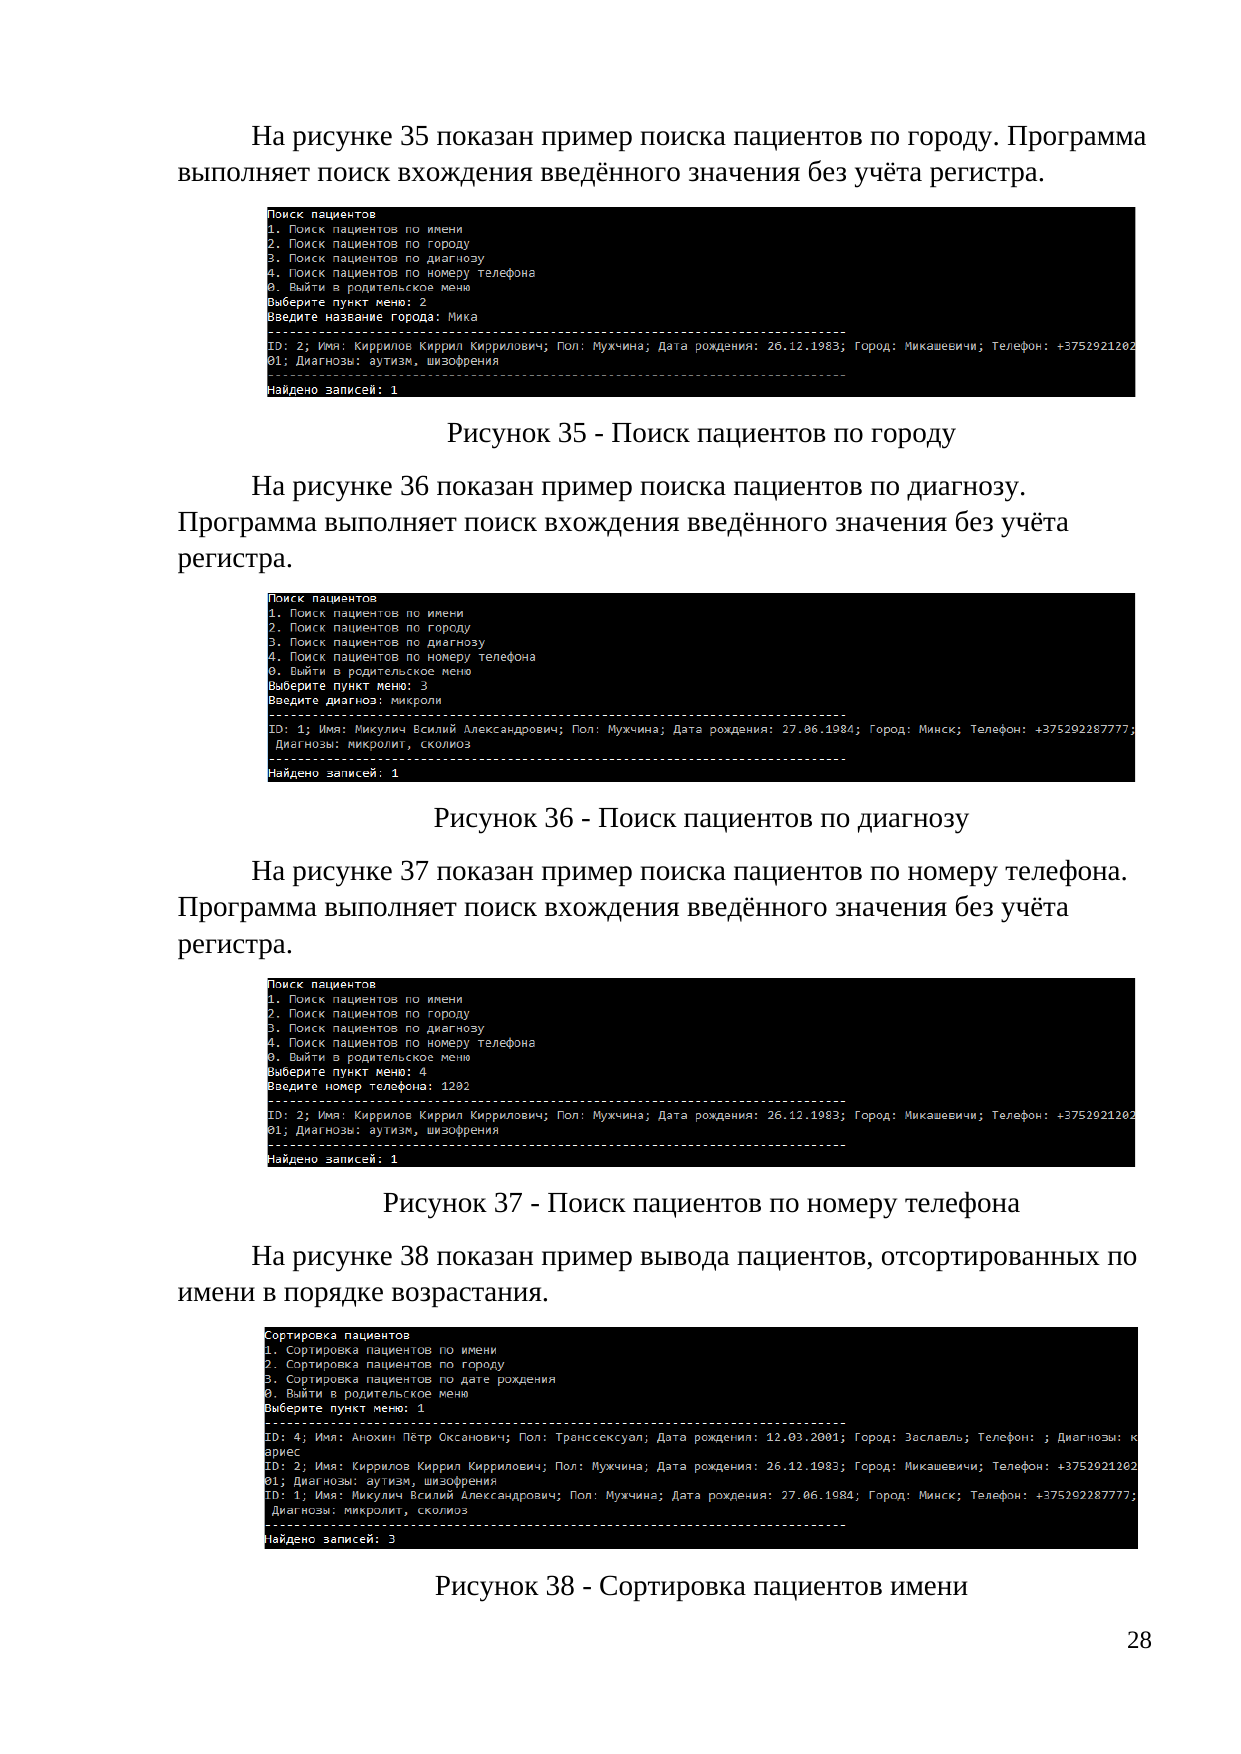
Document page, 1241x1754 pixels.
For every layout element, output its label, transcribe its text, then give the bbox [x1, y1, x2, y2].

picture [267, 978, 1136, 1167]
text Рисунок 36 - Поиск пациентов по диагнозу [177, 801, 1152, 834]
text На рисунке 36 показан пример поиска пациентов по диагнозу. Программа выполняет поиск вхождения введённого значения без учёта регистра. [177, 468, 1152, 574]
picture [264, 1327, 1139, 1549]
text На рисунке 38 показан пример вывода пациентов, отсортированных по имени в порядке возрастания. [177, 1238, 1152, 1308]
text На рисунке 35 показан пример поиска пациентов по городу. Программа выполняет поиск вхождения введённого значения без учёта регистра. [177, 118, 1152, 188]
text Рисунок 35 - Поиск пациентов по городу [177, 415, 1152, 449]
picture [267, 207, 1136, 397]
text На рисунке 37 показан пример поиска пациентов по номеру телефона. Программа выполняет поиск вхождения введённого значения без учёта регистра. [177, 853, 1152, 959]
picture [267, 593, 1136, 782]
text Рисунок 37 - Поиск пациентов по номеру телефона [177, 1186, 1152, 1219]
text Рисунок 38 - Сортировка пациентов имени [177, 1568, 1152, 1601]
